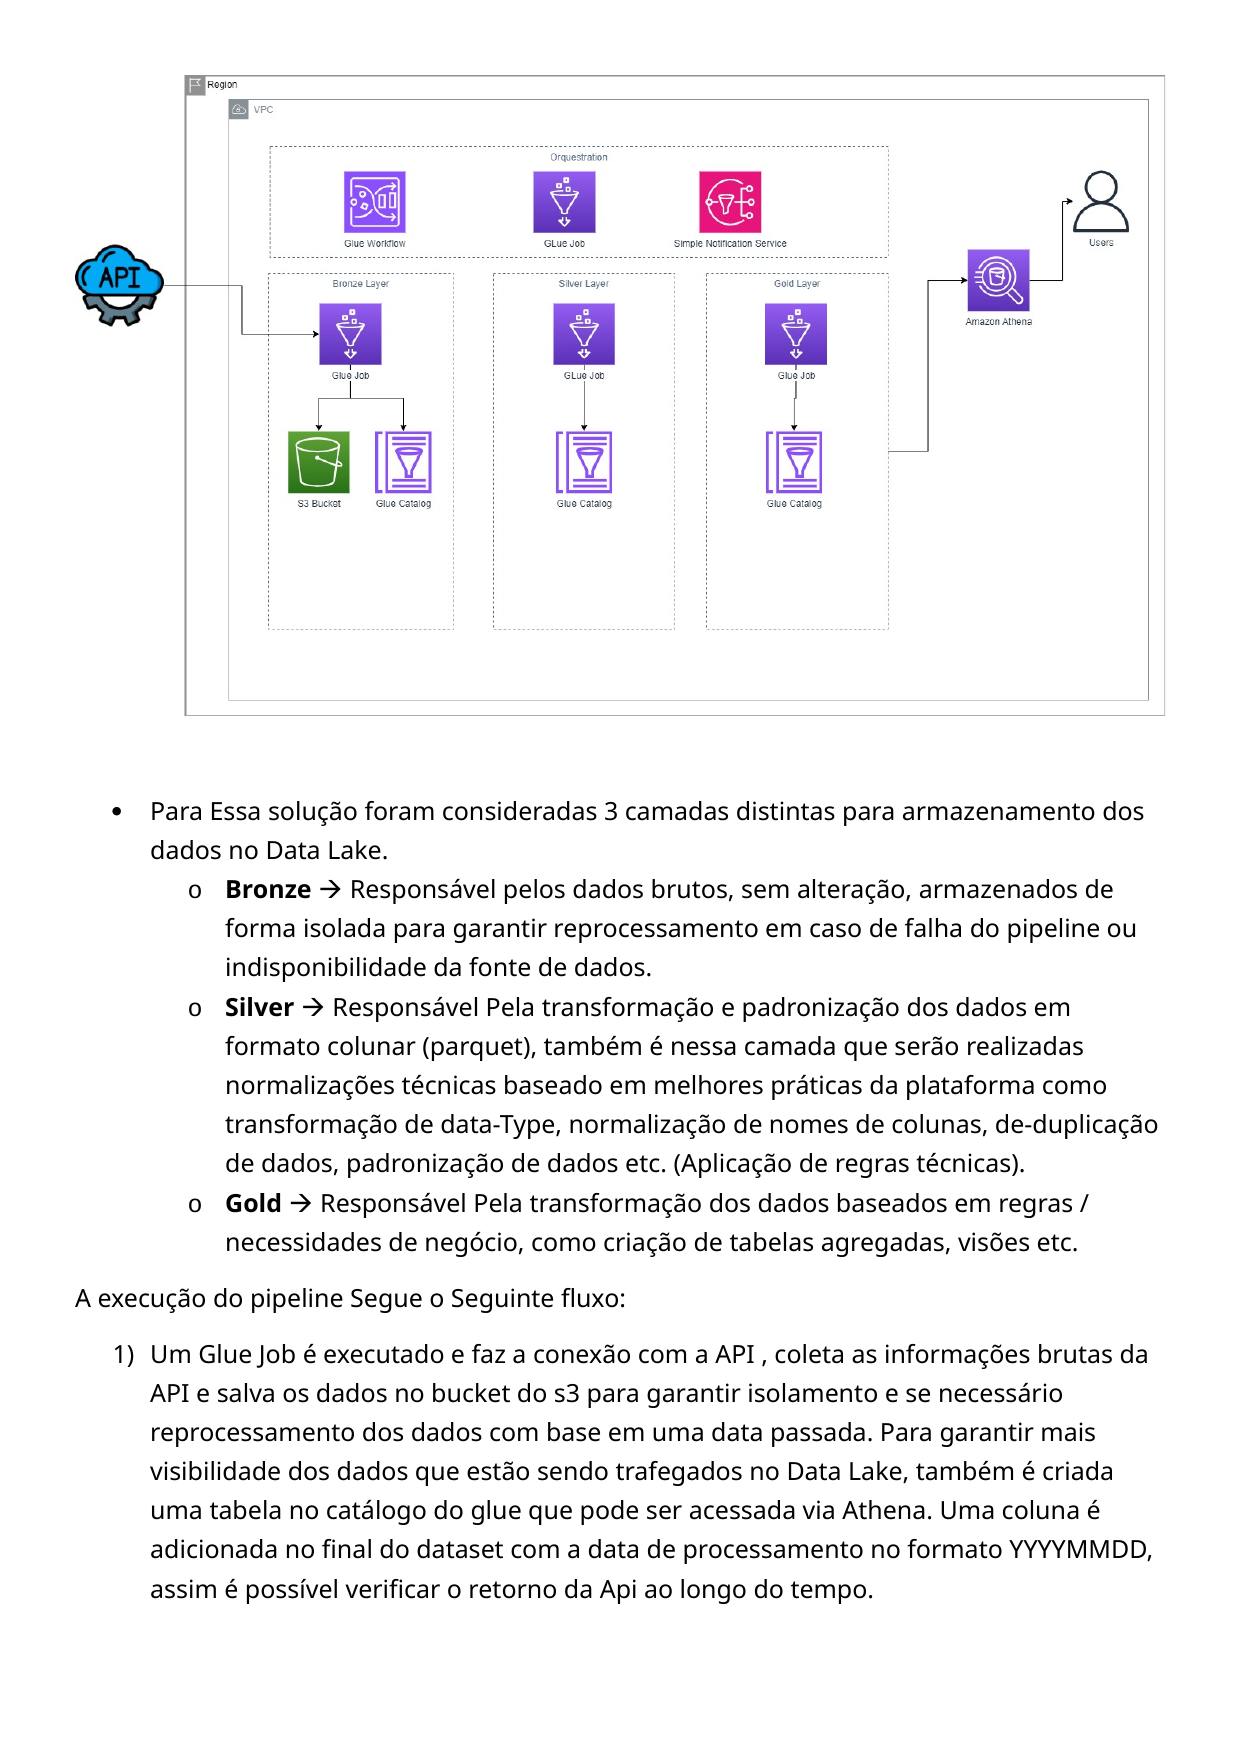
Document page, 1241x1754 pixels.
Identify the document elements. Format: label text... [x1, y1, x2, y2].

list Um Glue Job é executado e faz a conexão com a API , coleta as informações brutas da API e salva os dados no bucket do s3 para garantir isolamento e se necessário reprocessamento dos dados com base em uma data passada. Para garantir mais visibilidade dos dados que estão sendo trafegados no Data Lake, também é criada uma tabela no catálogo do glue que pode ser acessada via Athena. Uma coluna é adicionada no final do dataset com a data de processamento no formato YYYYMMDD, assim é possível verificar o retorno da Api ao longo do tempo. [112, 1336, 1165, 1605]
list Para Essa solução foram consideradas 3 camadas distintas para armazenamento dos dados no Data Lake. [112, 793, 1165, 866]
list Gold Responsável Pela transformação dos dados baseados em regras / necessidades de negócio, como criação de tabelas agregadas, visões etc. [187, 1185, 1165, 1259]
picture [75, 75, 1166, 716]
list Silver Responsável Pela transformação e padronização dos dados em formato colunar (parquet), também é nessa camada que serão realizadas normalizações técnicas baseado em melhores práticas da plataforma como transformação de data-Type, normalização de nomes de colunas, de-duplicação de dados, padronização de dados etc. (Aplicação de regras técnicas). [187, 989, 1165, 1180]
list Bronze Responsável pelos dados brutos, sem alteração, armazenados de forma isolada para garantir reprocessamento em caso de falha do pipeline ou indisponibilidade da fonte de dados. [187, 871, 1165, 984]
text A execução do pipeline Segue o Seguinte fluxo: [75, 1280, 1165, 1314]
